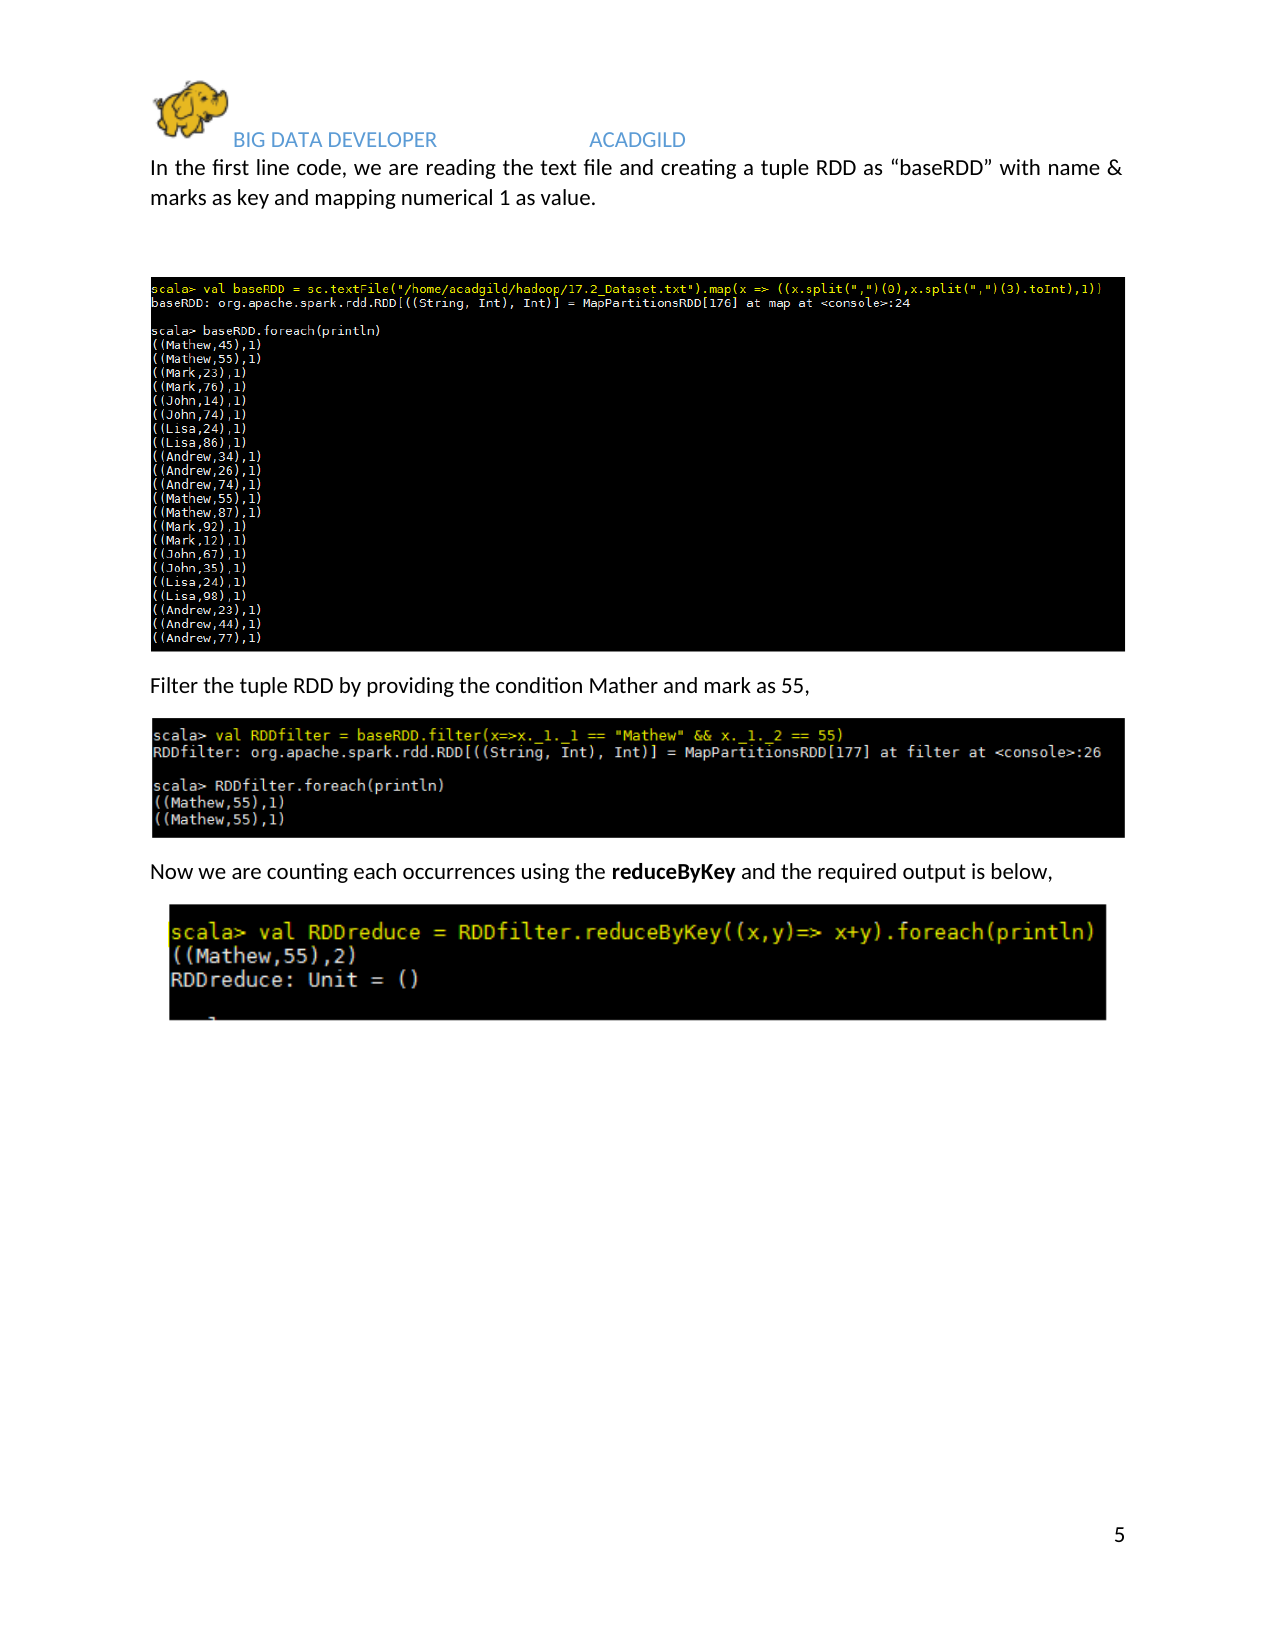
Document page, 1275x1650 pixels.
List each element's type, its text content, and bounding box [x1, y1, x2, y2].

picture [168, 904, 1108, 1022]
picture [150, 276, 1125, 652]
text Filter the tuple RDD by providing the condition Mather and mark as 55, [150, 671, 1125, 699]
text Now we are counting each occurrences using the reduceByKey and the required output is below, [150, 857, 1125, 885]
picture [150, 73, 233, 148]
text In the first line code, we are reading the text file and creating a tuple RDD as “baseRDD” with name & marks as key and mapping numerical 1 as value. [150, 153, 1125, 211]
picture [150, 717, 1125, 839]
